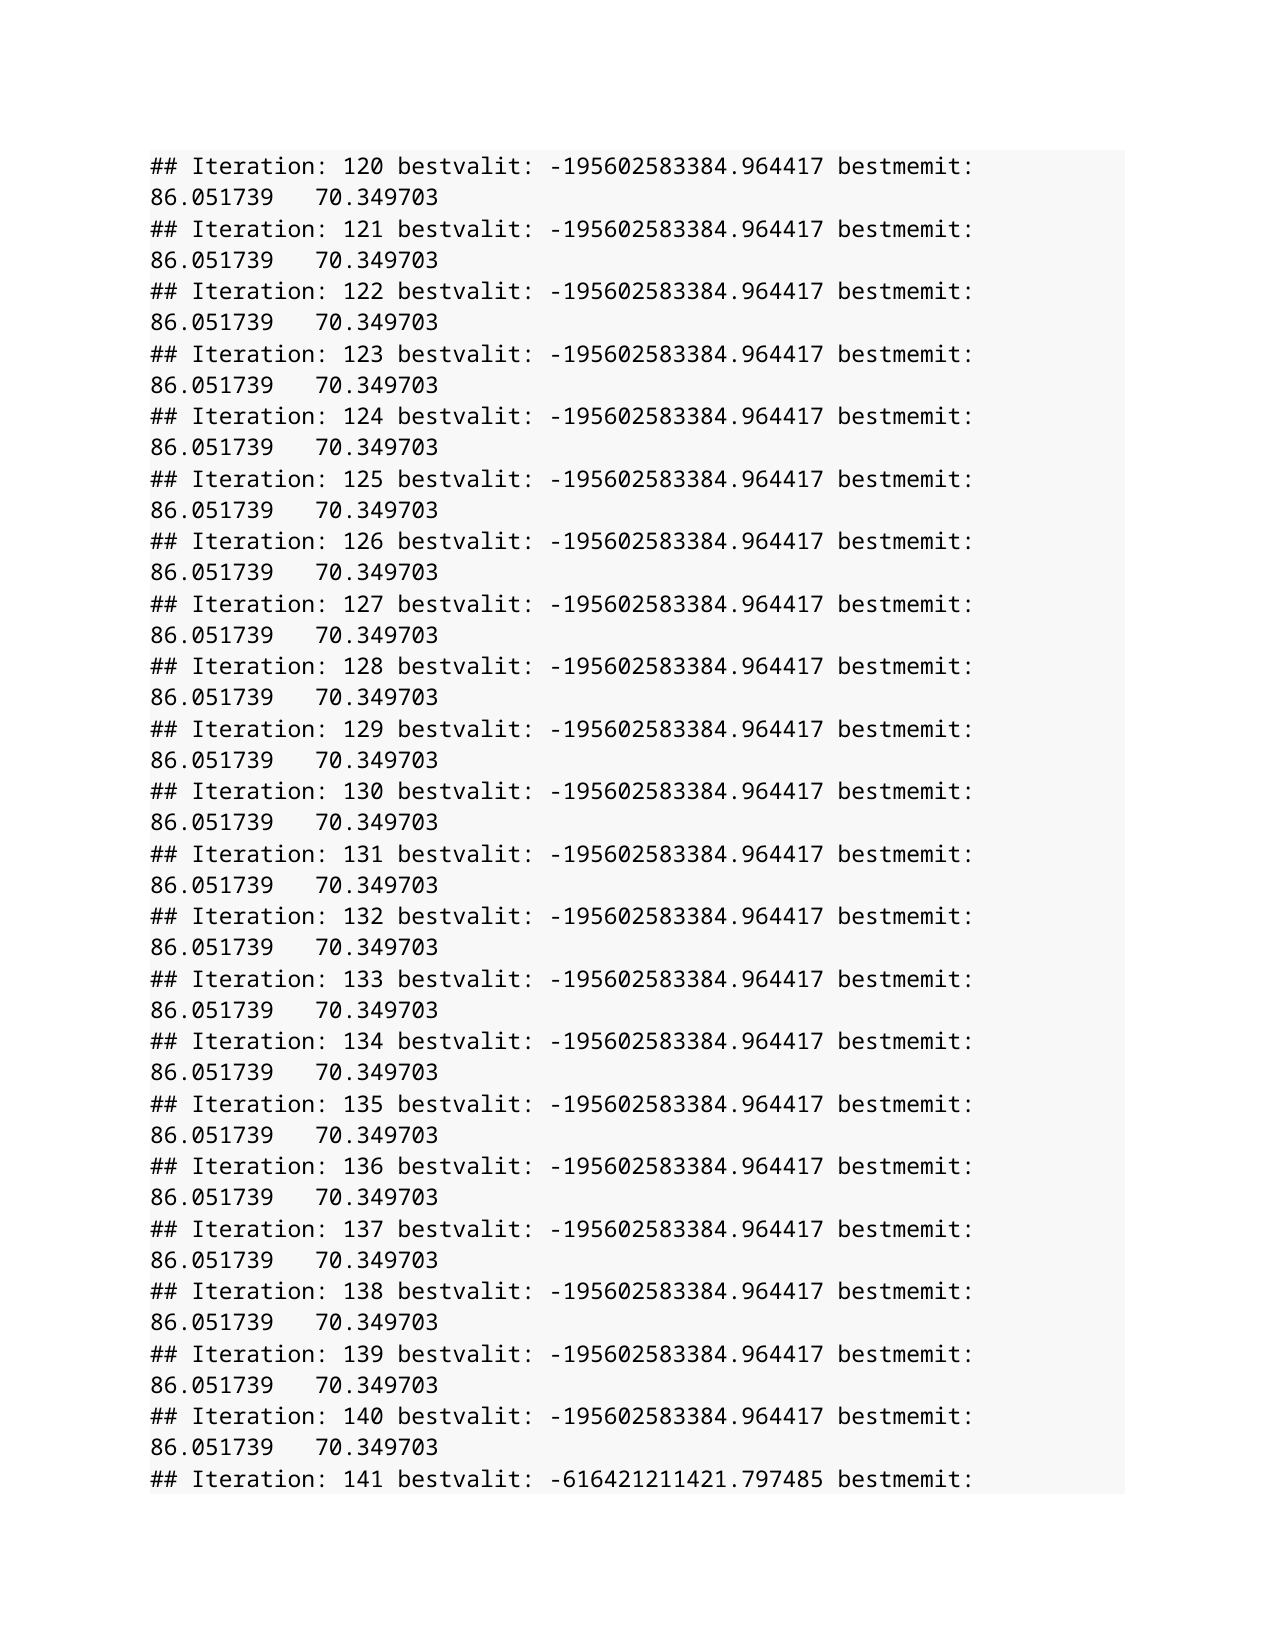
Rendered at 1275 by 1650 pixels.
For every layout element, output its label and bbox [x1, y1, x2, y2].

text [150, 150, 1125, 1494]
